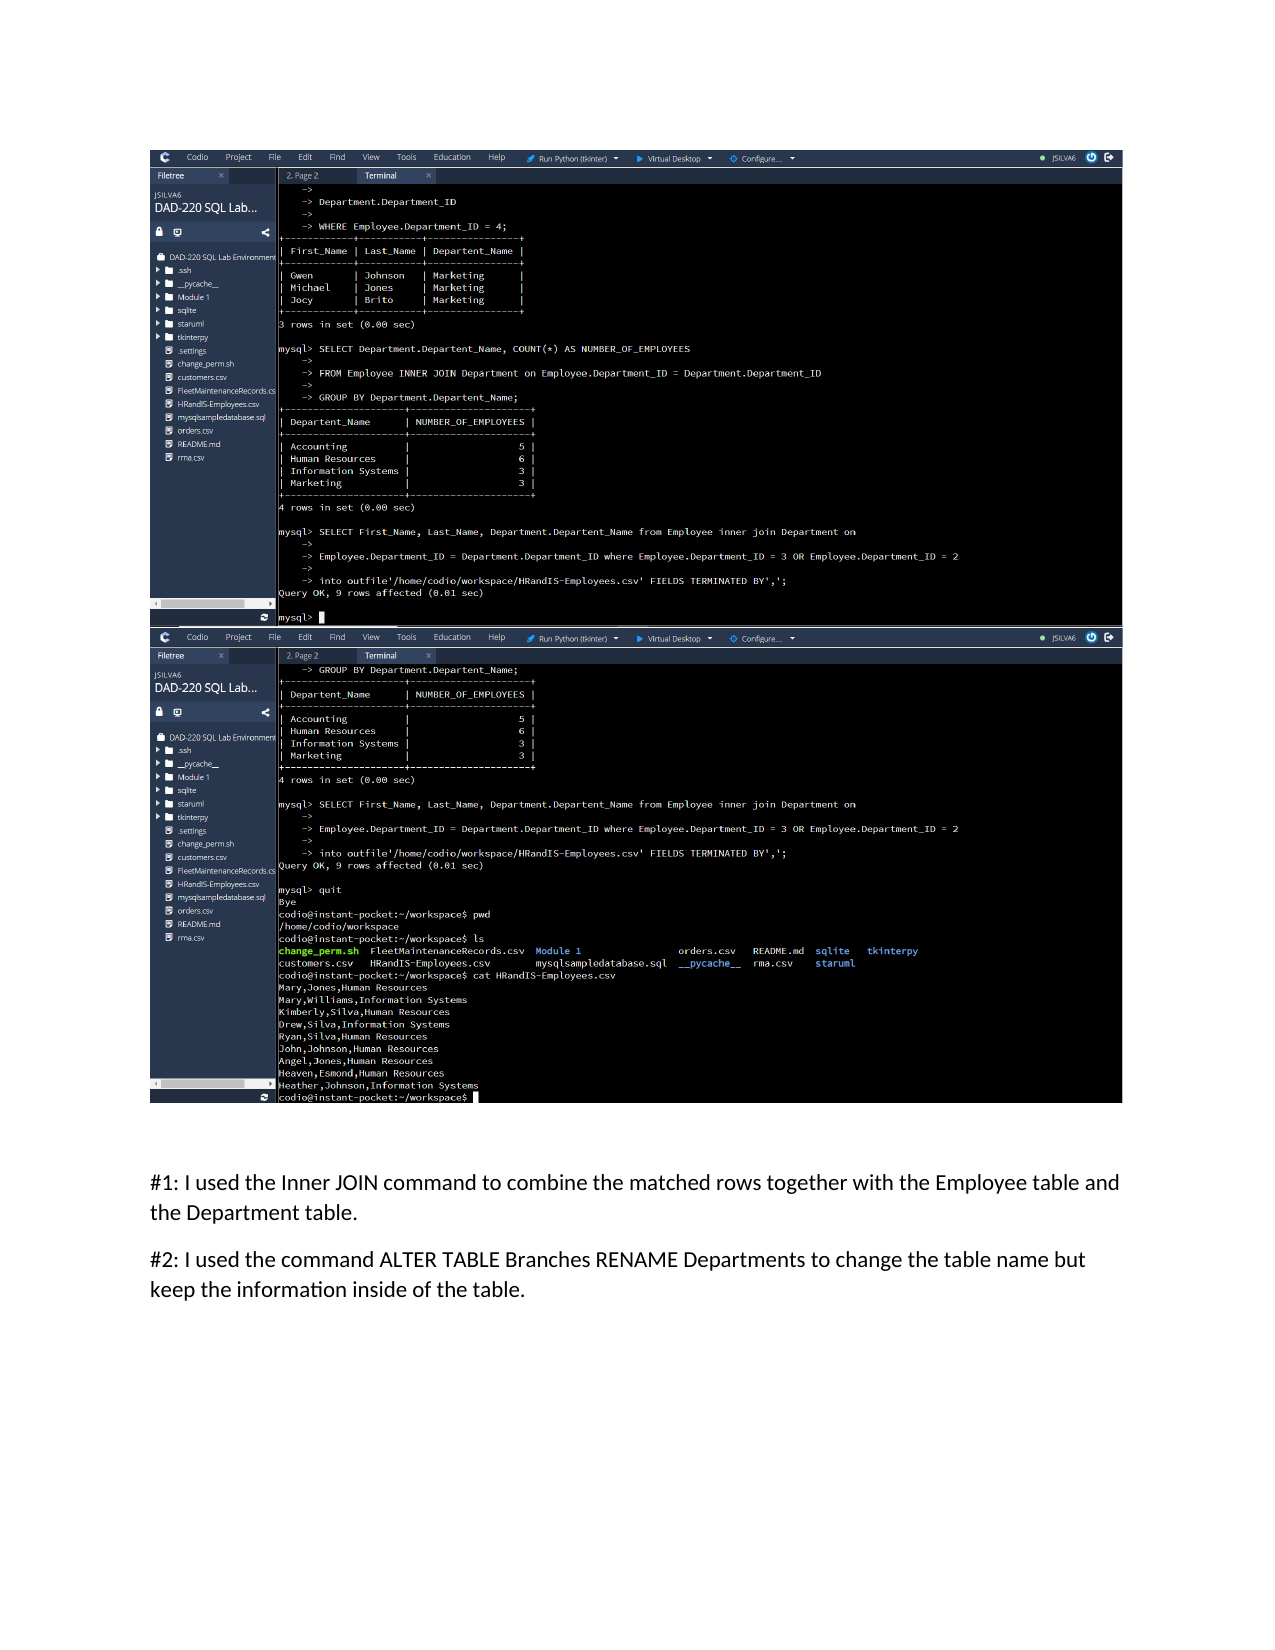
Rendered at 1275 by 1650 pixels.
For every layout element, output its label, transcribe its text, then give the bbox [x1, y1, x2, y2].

text #1: I used the Inner JOIN command to combine the matched rows together with the Employee table and the Department table. [150, 1168, 1125, 1226]
picture [150, 150, 1123, 627]
picture [150, 628, 1123, 1103]
text #2: I used the command ALTER TABLE Branches RENAME Departments to change the table name but keep the information inside of the table. [150, 1245, 1125, 1303]
